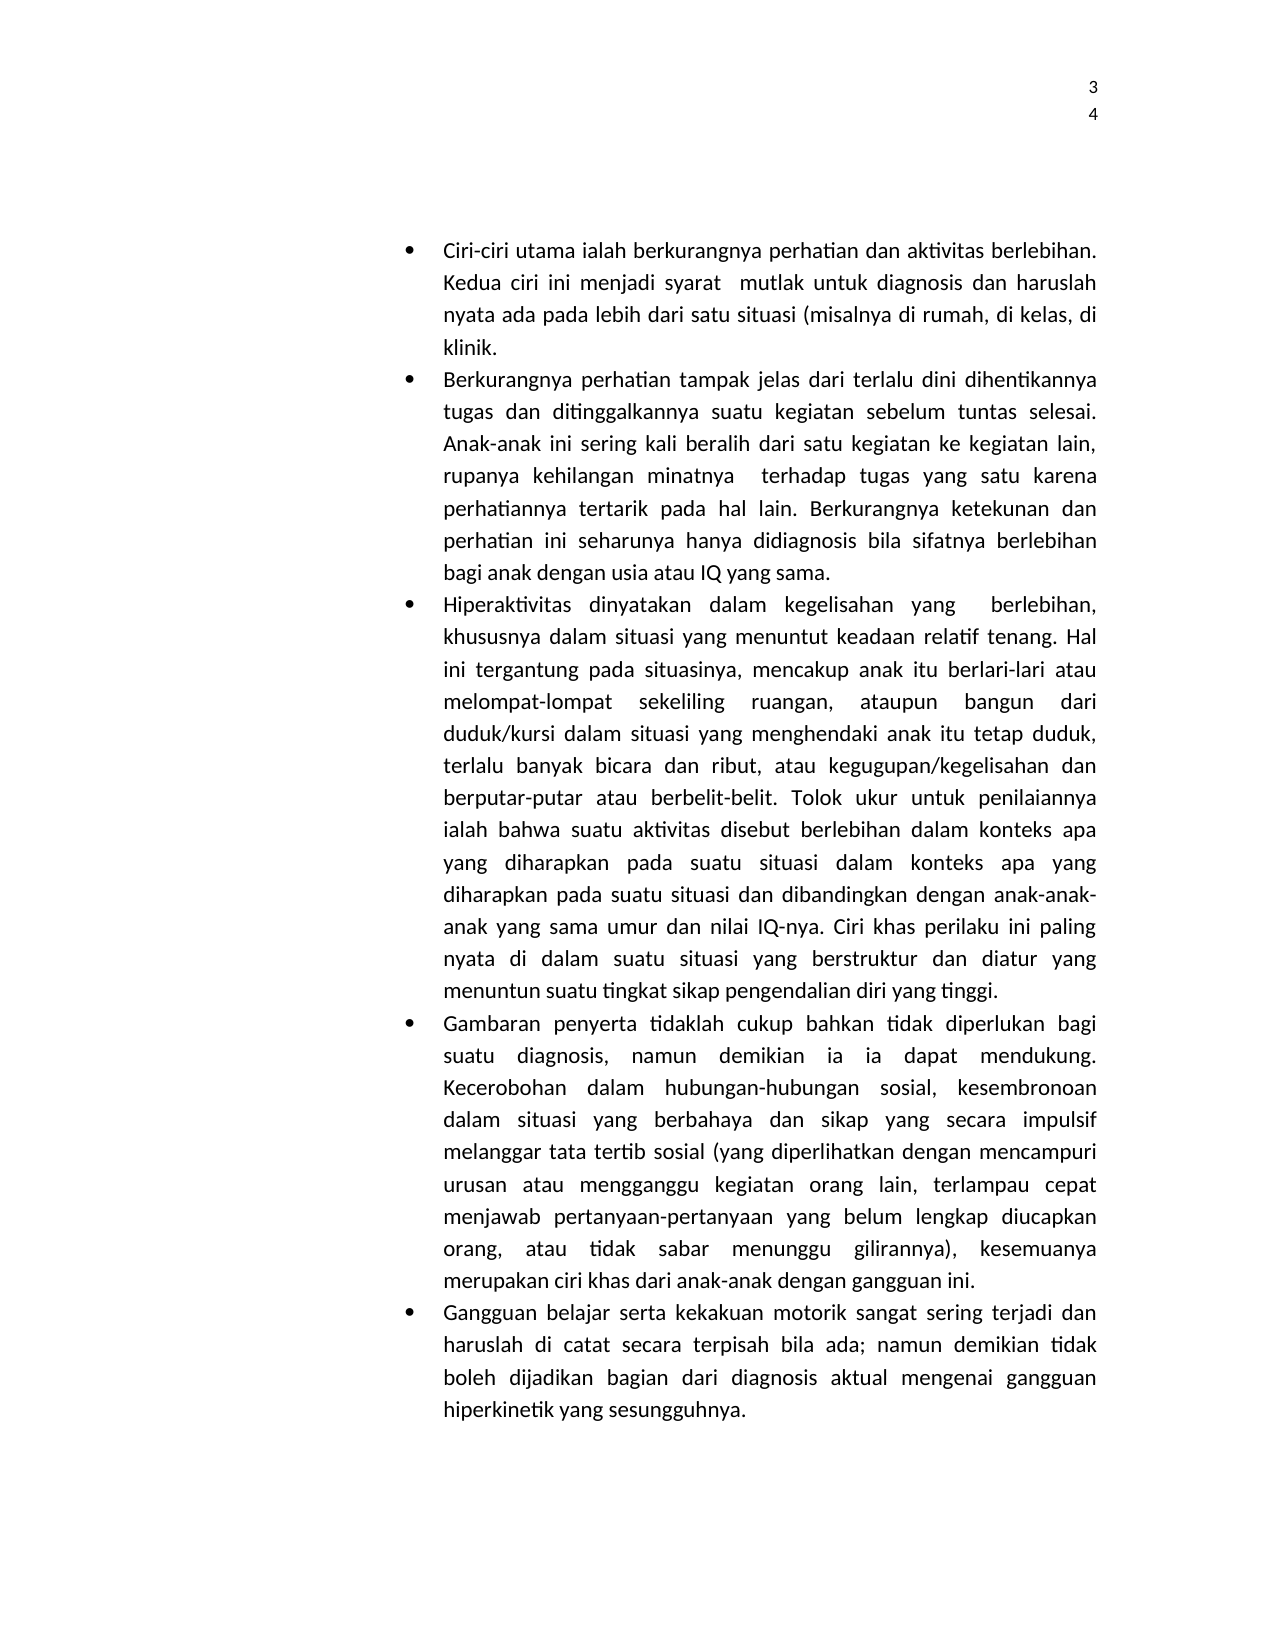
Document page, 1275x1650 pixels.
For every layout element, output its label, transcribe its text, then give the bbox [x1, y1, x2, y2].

list Hiperaktivitas dinyatakan dalam kegelisahan yang berlebihan, khususnya dalam situasi yang menuntut keadaan relatif tenang. Hal ini tergantung pada situasinya, mencakup anak itu berlari-lari atau melompat-lompat sekeliling ruangan, ataupun bangun dari duduk/kursi dalam situasi yang menghendaki anak itu tetap duduk, terlalu banyak bicara dan ribut, atau kegugupan/kegelisahan dan berputar-putar atau berbelit-belit. Tolok ukur untuk penilaiannya ialah bahwa suatu aktivitas disebut berlebihan dalam konteks apa yang diharapkan pada suatu situasi dalam konteks apa yang diharapkan pada suatu situasi dan dibandingkan dengan anak-anak-anak yang sama umur dan nilai IQ-nya. Ciri khas perilaku ini paling nyata di dalam suatu situasi yang berstruktur dan diatur yang menuntun suatu tingkat sikap pengendalian diri yang tinggi. [406, 590, 1098, 1004]
list Gangguan belajar serta kekakuan motorik sangat sering terjadi dan haruslah di catat secara terpisah bila ada; namun demikian tidak boleh dijadikan bagian dari diagnosis aktual mengenai gangguan hiperkinetik yang sesungguhnya. [406, 1298, 1098, 1423]
list Ciri-ciri utama ialah berkurangnya perhatian dan aktivitas berlebihan. Kedua ciri ini menjadi syarat mutlak untuk diagnosis dan haruslah nyata ada pada lebih dari satu situasi (misalnya di rumah, di kelas, di klinik. [406, 236, 1098, 361]
list Gambaran penyerta tidaklah cukup bahkan tidak diperlukan bagi suatu diagnosis, namun demikian ia ia dapat mendukung. Kecerobohan dalam hubungan-hubungan sosial, kesembronoan dalam situasi yang berbahaya dan sikap yang secara impulsif melanggar tata tertib sosial (yang diperlihatkan dengan mencampuri urusan atau mengganggu kegiatan orang lain, terlampau cepat menjawab pertanyaan-pertanyaan yang belum lengkap diucapkan orang, atau tidak sabar menunggu gilirannya), kesemuanya merupakan ciri khas dari anak-anak dengan gangguan ini. [406, 1009, 1098, 1294]
list Berkurangnya perhatian tampak jelas dari terlalu dini dihentikannya tugas dan ditinggalkannya suatu kegiatan sebelum tuntas selesai. Anak-anak ini sering kali beralih dari satu kegiatan ke kegiatan lain, rupanya kehilangan minatnya terhadap tugas yang satu karena perhatiannya tertarik pada hal lain. Berkurangnya ketekunan dan perhatian ini seharunya hanya didiagnosis bila sifatnya berlebihan bagi anak dengan usia atau IQ yang sama. [406, 365, 1098, 586]
